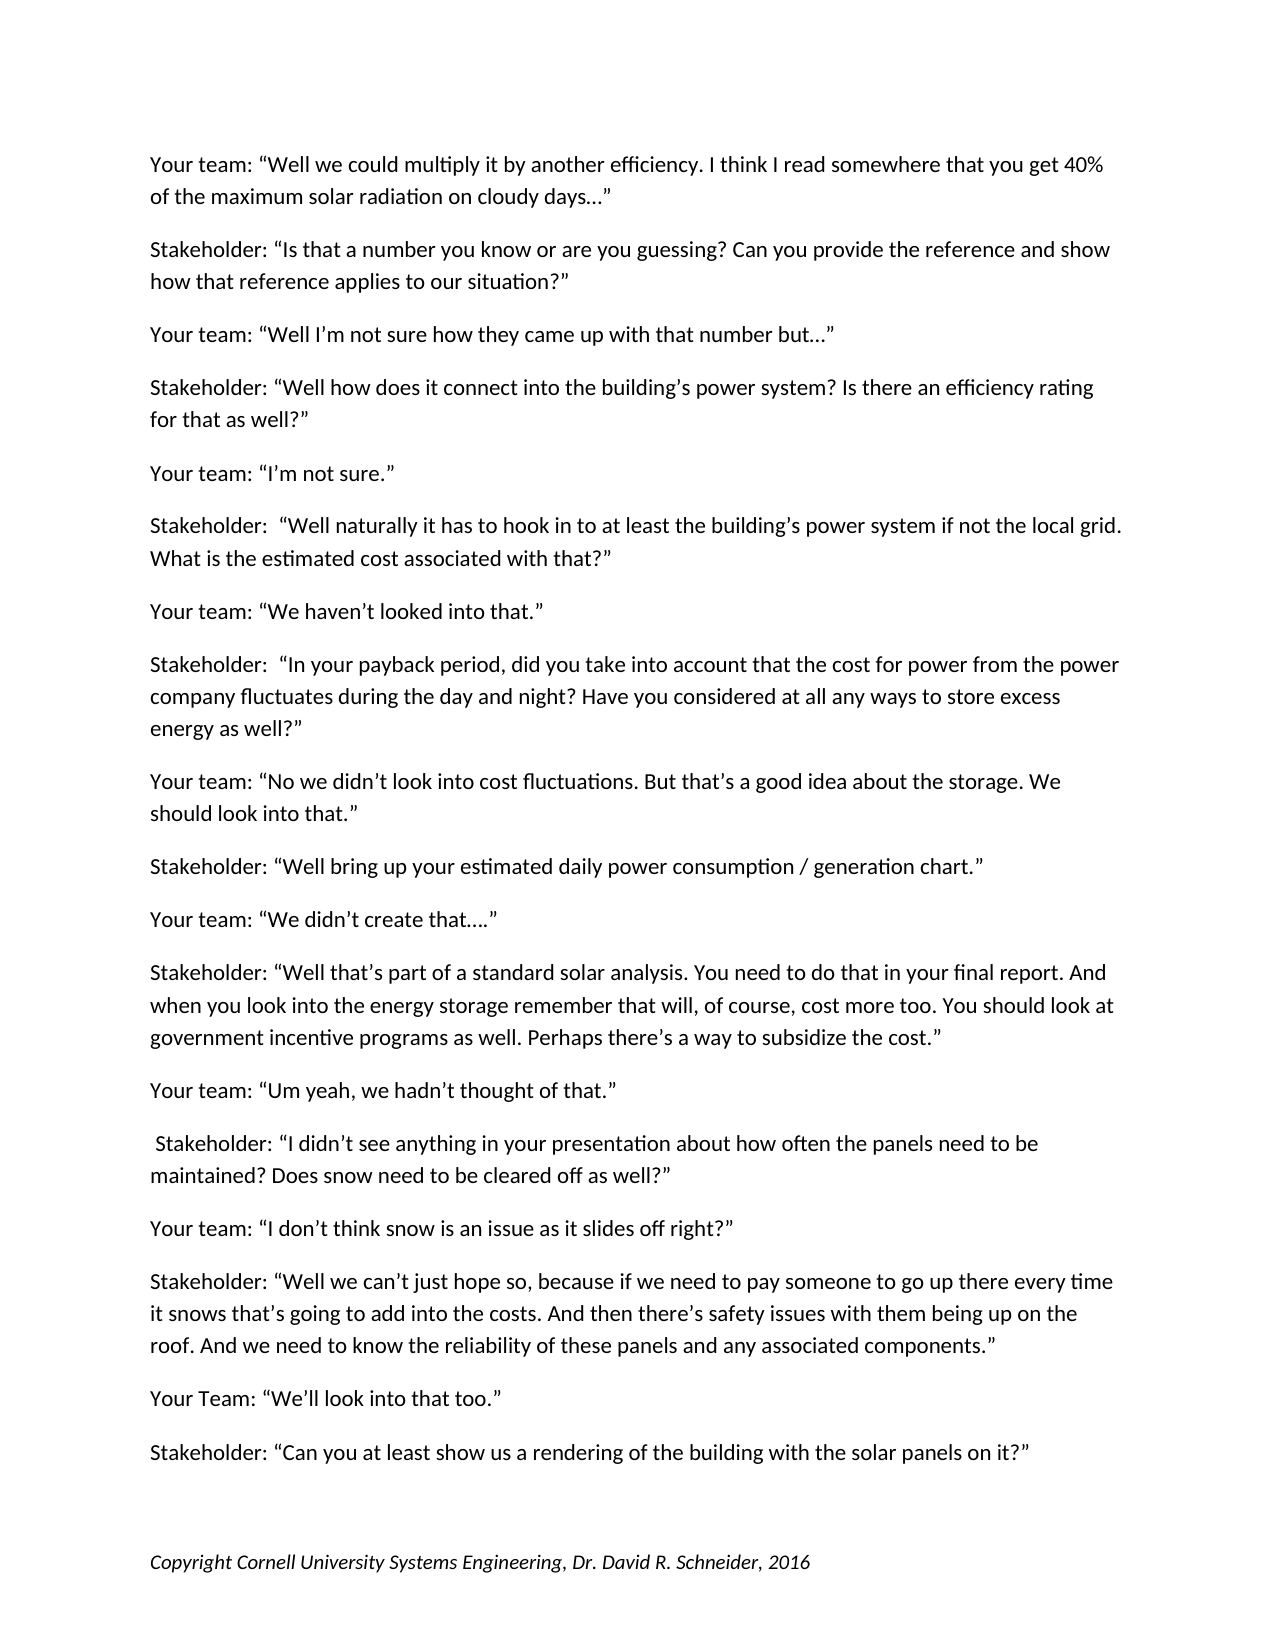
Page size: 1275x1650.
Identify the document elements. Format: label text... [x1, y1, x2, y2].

text Your team: “I don’t think snow is an issue as it slides off right?” [150, 1214, 1125, 1242]
text Your team: “Um yeah, we hadn’t thought of that.” [150, 1076, 1125, 1104]
text Stakeholder: “Well bring up your estimated daily power consumption / generation chart.” [150, 852, 1125, 881]
text Your Team: “We’ll look into that too.” [150, 1384, 1125, 1413]
text Stakeholder: “Well how does it connect into the building’s power system? Is there an efficiency rating for that as well?” [150, 373, 1125, 434]
text Your team: “Well I’m not sure how they came up with that number but…” [150, 320, 1125, 348]
text Stakeholder: “Well we can’t just hope so, because if we need to pay someone to go up there every time it snows that’s going to add into the costs. And then there’s safety issues with them being up on the roof. And we need to know the reliability of these panels and any associated components.” [150, 1267, 1125, 1359]
text Your team: “I’m not sure.” [150, 459, 1125, 487]
text Your team: “No we didn’t look into cost fluctuations. But that’s a good idea about the storage. We should look into that.” [150, 767, 1125, 827]
text Stakeholder: “Well naturally it has to hook in to at least the building’s power system if not the local grid. What is the estimated cost associated with that?” [150, 512, 1125, 572]
text Stakeholder: “In your payback period, did you take into account that the cost for power from the power company fluctuates during the day and night? Have you considered at all any ways to store excess energy as well?” [150, 650, 1125, 742]
text Stakeholder: “I didn’t see anything in your presentation about how often the panels need to be maintained? Does snow need to be cleared off as well?” [150, 1129, 1125, 1189]
text Your team: “We didn’t create that….” [150, 906, 1125, 933]
text Your team: “Well we could multiply it by another efficiency. I think I read somewhere that you get 40% of the maximum solar radiation on cloudy days…” [150, 150, 1125, 210]
text Stakeholder: “Is that a number you know or are you guessing? Can you provide the reference and show how that reference applies to our situation?” [150, 235, 1125, 295]
text Your team: “We haven’t looked into that.” [150, 597, 1125, 625]
text Stakeholder: “Well that’s part of a standard solar analysis. You need to do that in your final report. And when you look into the energy storage remember that will, of course, cost more too. You should look at government incentive programs as well. Perhaps there’s a way to subsidize the cost.” [150, 958, 1125, 1051]
text Stakeholder: “Can you at least show us a rendering of the building with the solar panels on it?” [150, 1438, 1125, 1466]
